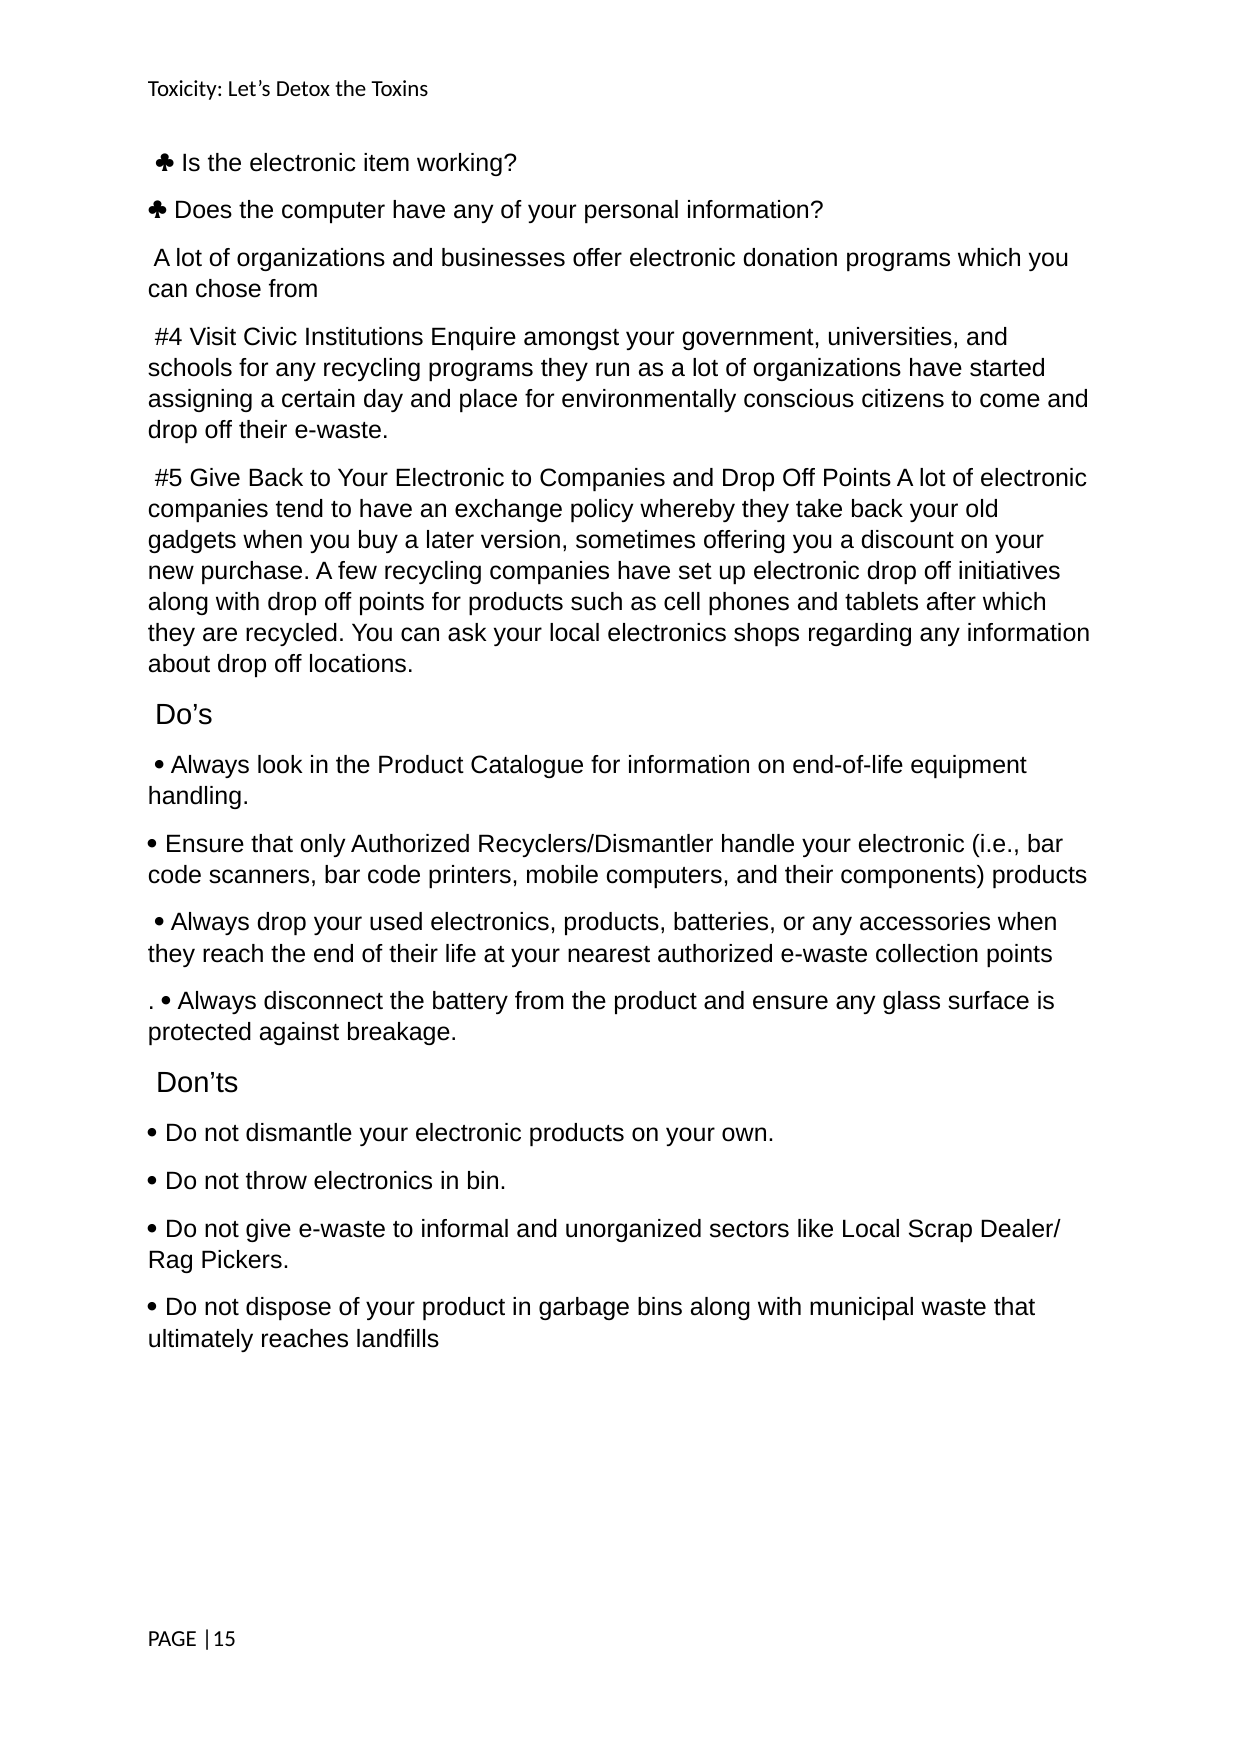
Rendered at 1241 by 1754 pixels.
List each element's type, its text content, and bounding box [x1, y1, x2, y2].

text #5 Give Back to Your Electronic to Companies and Drop Off Points A lot of electronic companies tend to have an exchange policy whereby they take back your old gadgets when you buy a later version, sometimes offering you a discount on your new purchase. A few recycling companies have set up electronic drop off initiatives along with drop off points for products such as cell phones and tablets after which they are recycled. You can ask your local electronics shops regarding any information about drop off locations. [148, 463, 1092, 678]
text . · Always disconnect the battery from the product and ensure any glass surface is protected against breakage. [148, 986, 1092, 1046]
text § Is the electronic item working? [148, 148, 1092, 177]
text · Always drop your used electronics, products, batteries, or any accessories when they reach the end of their life at your nearest authorized e-waste collection points [148, 907, 1092, 967]
text · Do not dismantle your electronic products on your own. [148, 1118, 1092, 1147]
text · Do not dispose of your product in garbage bins along with municipal waste that ultimately reaches landfills [148, 1292, 1092, 1352]
text Do’s [148, 697, 1092, 730]
text Don’ts [148, 1065, 1092, 1099]
text A lot of organizations and businesses offer electronic donation programs which you can chose from [148, 243, 1092, 303]
text · Do not throw electronics in bin. [148, 1166, 1092, 1194]
text · Always look in the Product Catalogue for information on end-of-life equipment handling. [148, 750, 1092, 809]
text #4 Visit Civic Institutions Enquire amongst your government, universities, and schools for any recycling programs they run as a lot of organizations have started assigning a certain day and place for environmentally conscious citizens to come and drop off their e-waste. [148, 322, 1092, 444]
text · Ensure that only Authorized Recyclers/Dismantler handle your electronic (i.e., bar code scanners, bar code printers, mobile computers, and their components) products [148, 828, 1092, 888]
text · Do not give e-waste to informal and unorganized sectors like Local Scrap Dealer/ Rag Pickers. [148, 1213, 1092, 1273]
text § Does the computer have any of your personal information? [148, 196, 1092, 224]
